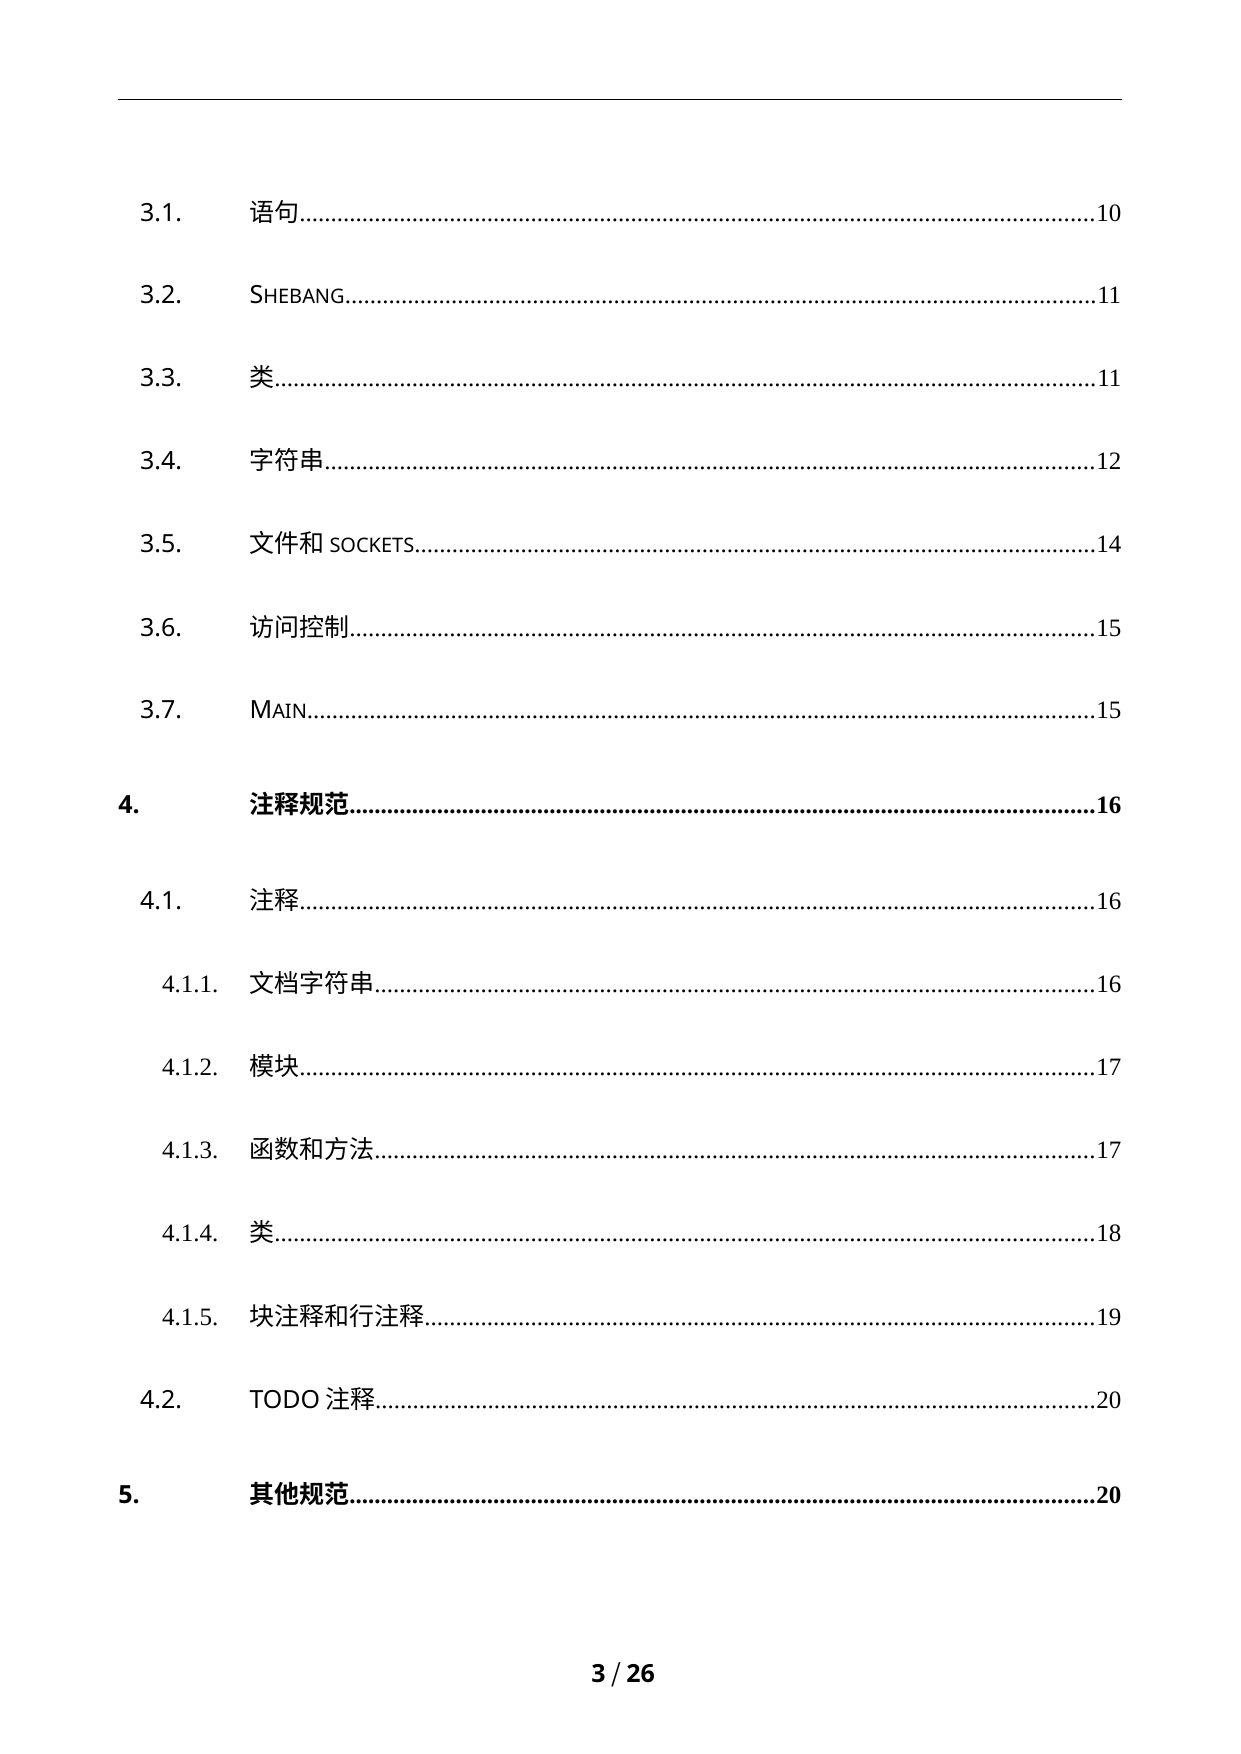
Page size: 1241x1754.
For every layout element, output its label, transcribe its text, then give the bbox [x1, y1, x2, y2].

text 4.1.2. 模块 17 [162, 1032, 1122, 1097]
text 3.5. 文件和sockets 14 [140, 509, 1122, 574]
text 3.7. Main 15 [140, 676, 1122, 741]
text 4. 注释规范 16 [118, 770, 1122, 835]
text 3.2. Shebang 11 [140, 261, 1122, 326]
text 3.4. 字符串 12 [140, 426, 1122, 491]
text 3.6. 访问控制 15 [140, 593, 1122, 658]
text 4.1. 注释 16 [140, 866, 1122, 931]
text 3.3. 类 11 [140, 343, 1122, 408]
text 4.1.5. 块注释和行注释 19 [162, 1282, 1122, 1347]
text 4.1.1. 文档字符串 16 [162, 949, 1122, 1014]
text 4.1.4. 类 18 [162, 1198, 1122, 1263]
text 4.2. TODO注释 20 [140, 1365, 1122, 1430]
text 3.1. 语句 10 [140, 178, 1122, 243]
text 5. 其他规范 20 [118, 1460, 1122, 1525]
text 4.1.3. 函数和方法 17 [162, 1115, 1122, 1180]
